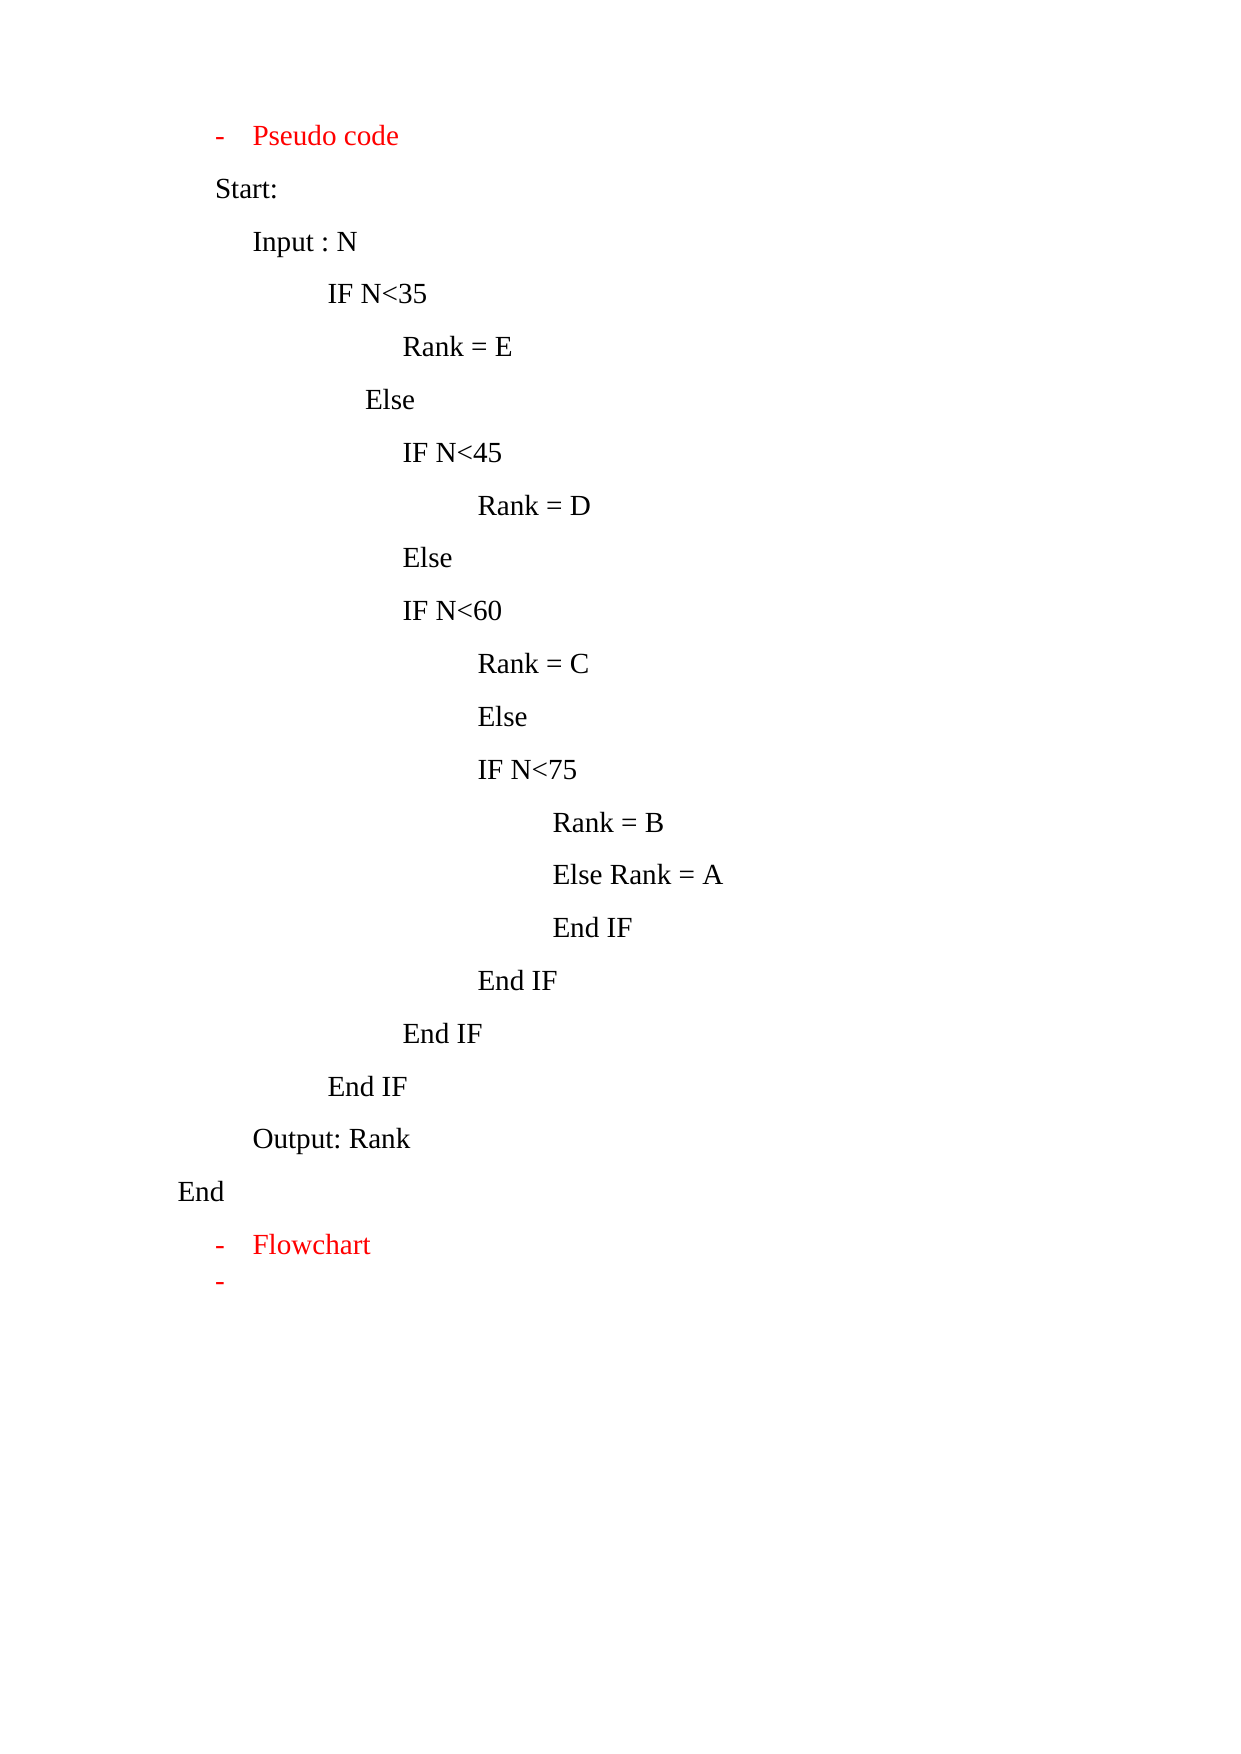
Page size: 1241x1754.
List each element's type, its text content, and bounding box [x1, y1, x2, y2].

text Else [327, 541, 1122, 574]
text End IF [177, 1016, 1122, 1049]
text Rank = B [290, 805, 1122, 838]
text End IF [177, 1069, 1122, 1102]
text Rank = C [290, 646, 1122, 680]
text Rank = E [290, 329, 1122, 363]
list Flowchart [215, 1227, 1122, 1261]
list Pseudo code [215, 118, 1122, 152]
text End IF [177, 963, 1122, 997]
text Else [327, 382, 1122, 416]
text Input : N [215, 224, 1122, 257]
text Else [440, 699, 1122, 733]
text End IF [177, 910, 1122, 944]
text IF N<35 [290, 277, 1122, 310]
text Output: Rank [177, 1122, 1122, 1155]
text Rank = D [327, 488, 1122, 521]
text End [177, 1174, 1122, 1208]
text Start: [215, 171, 1122, 204]
text IF N<60 [290, 593, 1122, 627]
text IF N<75 [290, 752, 1122, 785]
text Else Rank = A [515, 857, 1122, 891]
text IF N<45 [327, 435, 1122, 468]
